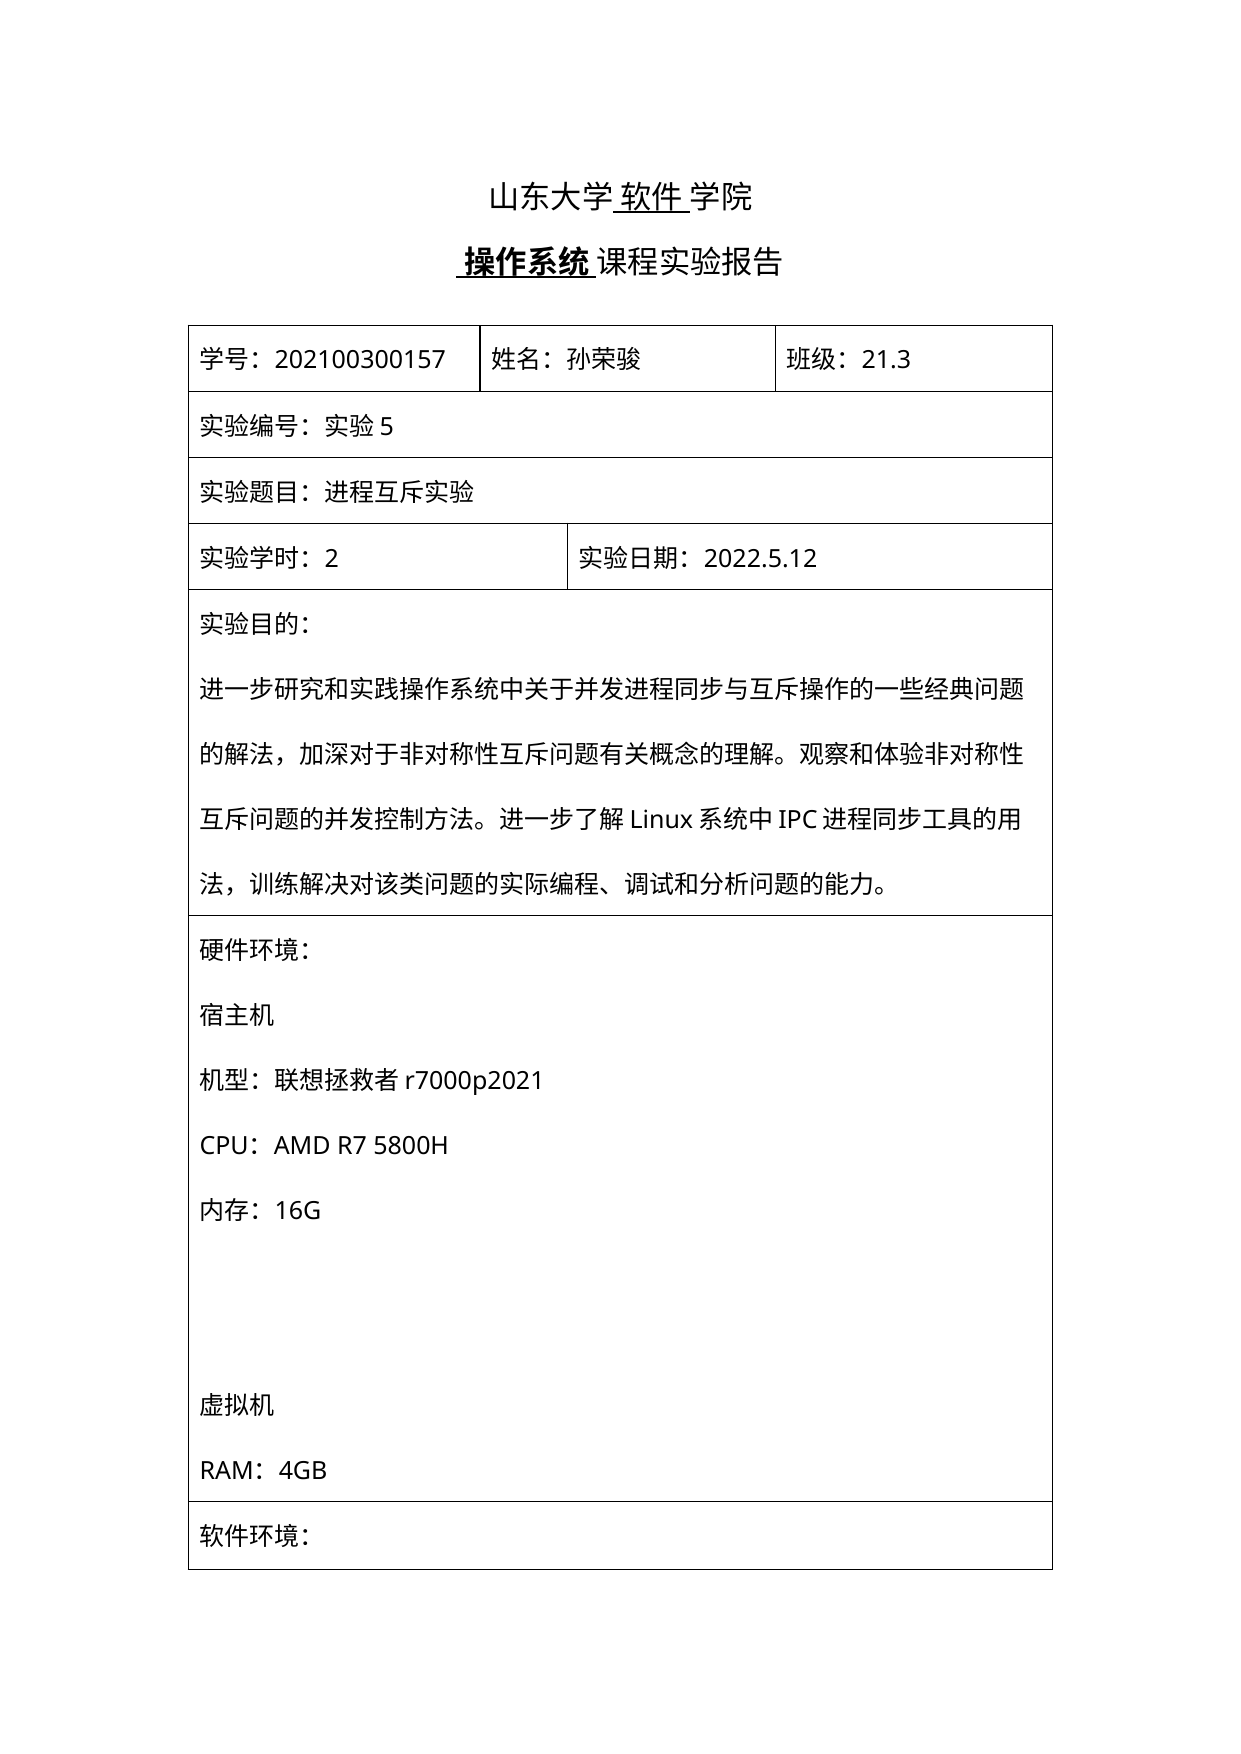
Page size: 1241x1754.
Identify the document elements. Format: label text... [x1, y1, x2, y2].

table_cell 实验日期：2022.5.12 [568, 524, 1052, 589]
table_cell 硬件环境： 宿主机 机型：联想拯救者r7000p2021 CPU：AMD R7 5800H 内存：16G 虚拟机 RAM：4GB [189, 916, 1052, 1501]
table_header 姓名：孙荣骏 [481, 326, 775, 391]
table_cell 实验目的： 进一步研究和实践操作系统中关于并发进程同步与互斥操作的一些经典问题 的解法，加深对于非对称性互斥问题有关概念的理解。观察和体验非对称性互斥问题的并发控制方法。进一步了解Linux系统中IPC进程同步工具的用法，训练解决对该类问题的实际编程、调试和分析问题的能力。 [189, 590, 1052, 915]
table_cell 实验编号：实验5 [189, 392, 1052, 457]
text 山东大学 软件 学院 [187, 162, 1053, 227]
table_header 学号：202100300157 [189, 326, 479, 391]
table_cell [189, 1502, 1052, 1569]
table_header 班级：21.3 [776, 326, 1052, 391]
text 操作系统 课程实验报告 [187, 227, 1053, 292]
table_cell 实验题目：进程互斥实验 [189, 458, 1052, 523]
table_cell 实验学时：2 [189, 524, 567, 589]
